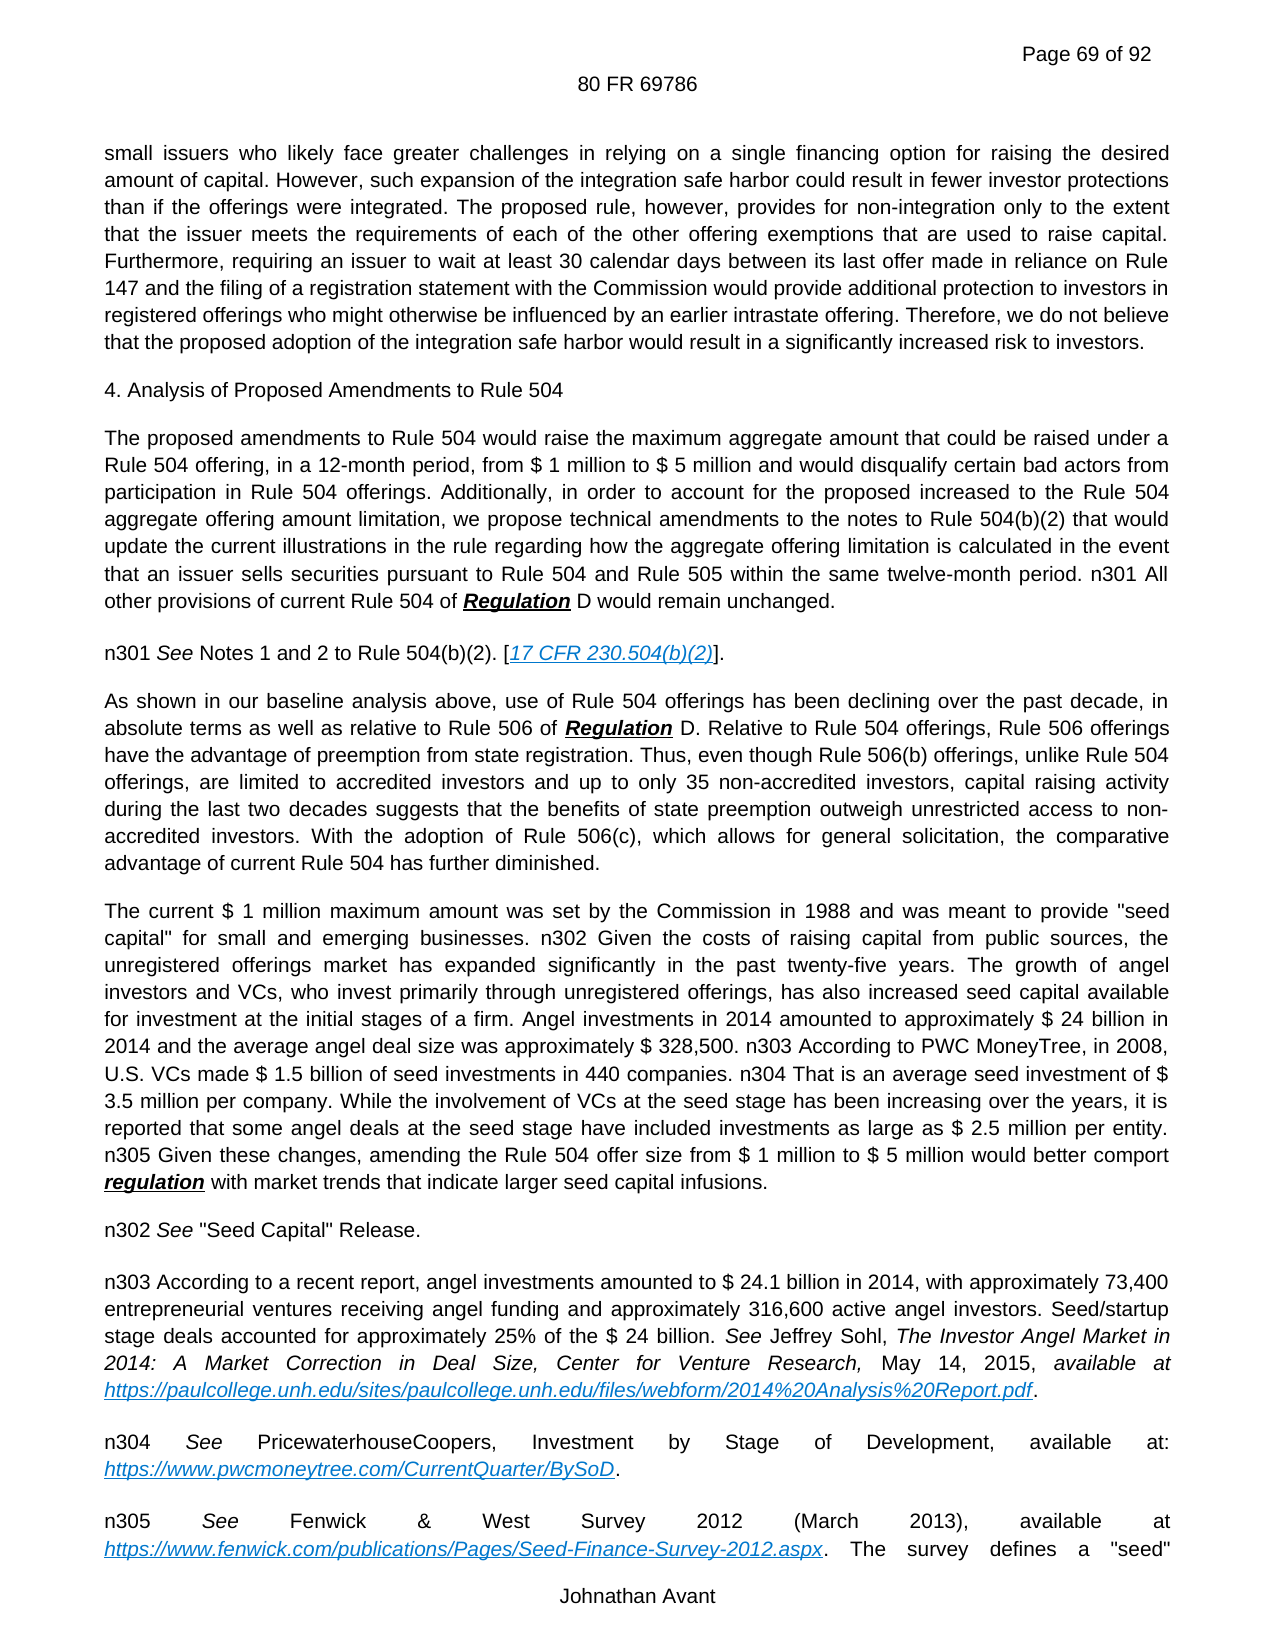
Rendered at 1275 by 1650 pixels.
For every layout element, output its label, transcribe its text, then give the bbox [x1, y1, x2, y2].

text As shown in our baseline analysis above, use of Rule 504 offerings has been declining over the past decade, in absolute terms as well as relative to Rule 506 of Regulation D. Relative to Rule 504 offerings, Rule 506 offerings have the advantage of preemption from state registration. Thus, even though Rule 506(b) offerings, unlike Rule 504 offerings, are limited to accredited investors and up to only 35 non-accredited investors, capital raising activity during the last two decades suggests that the benefits of state preemption outweigh unrestricted access to non-accredited investors. With the adoption of Rule 506(c), which allows for general solicitation, the comparative advantage of current Rule 504 has further diminished. [104, 685, 1171, 875]
text n302 See "Seed Capital" Release. [104, 1214, 1171, 1242]
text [104, 1506, 1171, 1560]
text 4. Analysis of Proposed Amendments to Rule 504 [104, 375, 1171, 402]
text n304 See PricewaterhouseCoopers, Investment by Stage of Development, available at: https://www.pwcmoneytree.com/CurrentQuarter/BySoD. [104, 1427, 1171, 1481]
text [104, 137, 1171, 354]
text The current $ 1 million maximum amount was set by the Commission in 1988 and was meant to provide "seed capital" for small and emerging businesses. n302 Given the costs of raising capital from public sources, the unregistered offerings market has expanded significantly in the past twenty-five years. The growth of angel investors and VCs, who invest primarily through unregistered offerings, has also increased seed capital available for investment at the initial stages of a firm. Angel investments in 2014 amounted to approximately $ 24 billion in 2014 and the average angel deal size was approximately $ 328,500. n303 According to PWC MoneyTree, in 2008, U.S. VCs made $ 1.5 billion of seed investments in 440 companies. n304 That is an average seed investment of $ 3.5 million per company. While the involvement of VCs at the seed stage has been increasing over the years, it is reported that some angel deals at the seed stage have included investments as large as $ 2.5 million per entity. n305 Given these changes, amending the Rule 504 offer size from $ 1 million to $ 5 million would better comport regulation with market trends that indicate larger seed capital infusions. [104, 896, 1171, 1194]
text The proposed amendments to Rule 504 would raise the maximum aggregate amount that could be raised under a Rule 504 offering, in a 12-month period, from $ 1 million to $ 5 million and would disqualify certain bad actors from participation in Rule 504 offerings. Additionally, in order to account for the proposed increased to the Rule 504 aggregate offering amount limitation, we propose technical amendments to the notes to Rule 504(b)(2) that would update the current illustrations in the rule regarding how the aggregate offering limitation is calculated in the event that an issuer sells securities pursuant to Rule 504 and Rule 505 within the same twelve-month period. n301 All other provisions of current Rule 504 of Regulation D would remain unchanged. [104, 423, 1171, 612]
text n301 See Notes 1 and 2 to Rule 504(b)(2). [17 CFR 230.504(b)(2)]. [104, 637, 1171, 664]
text n303 According to a recent report, angel investments amounted to $ 24.1 billion in 2014, with approximately 73,400 entrepreneurial ventures receiving angel funding and approximately 316,600 active angel investors. Seed/startup stage deals accounted for approximately 25% of the $ 24 billion. See Jeffrey Sohl, The Investor Angel Market in 2014: A Market Correction in Deal Size, Center for Venture Research, May 14, 2015, available at https://paulcollege.unh.edu/sites/paulcollege.unh.edu/files/webform/2014%20Analysis%20Report.pdf. [104, 1267, 1171, 1402]
